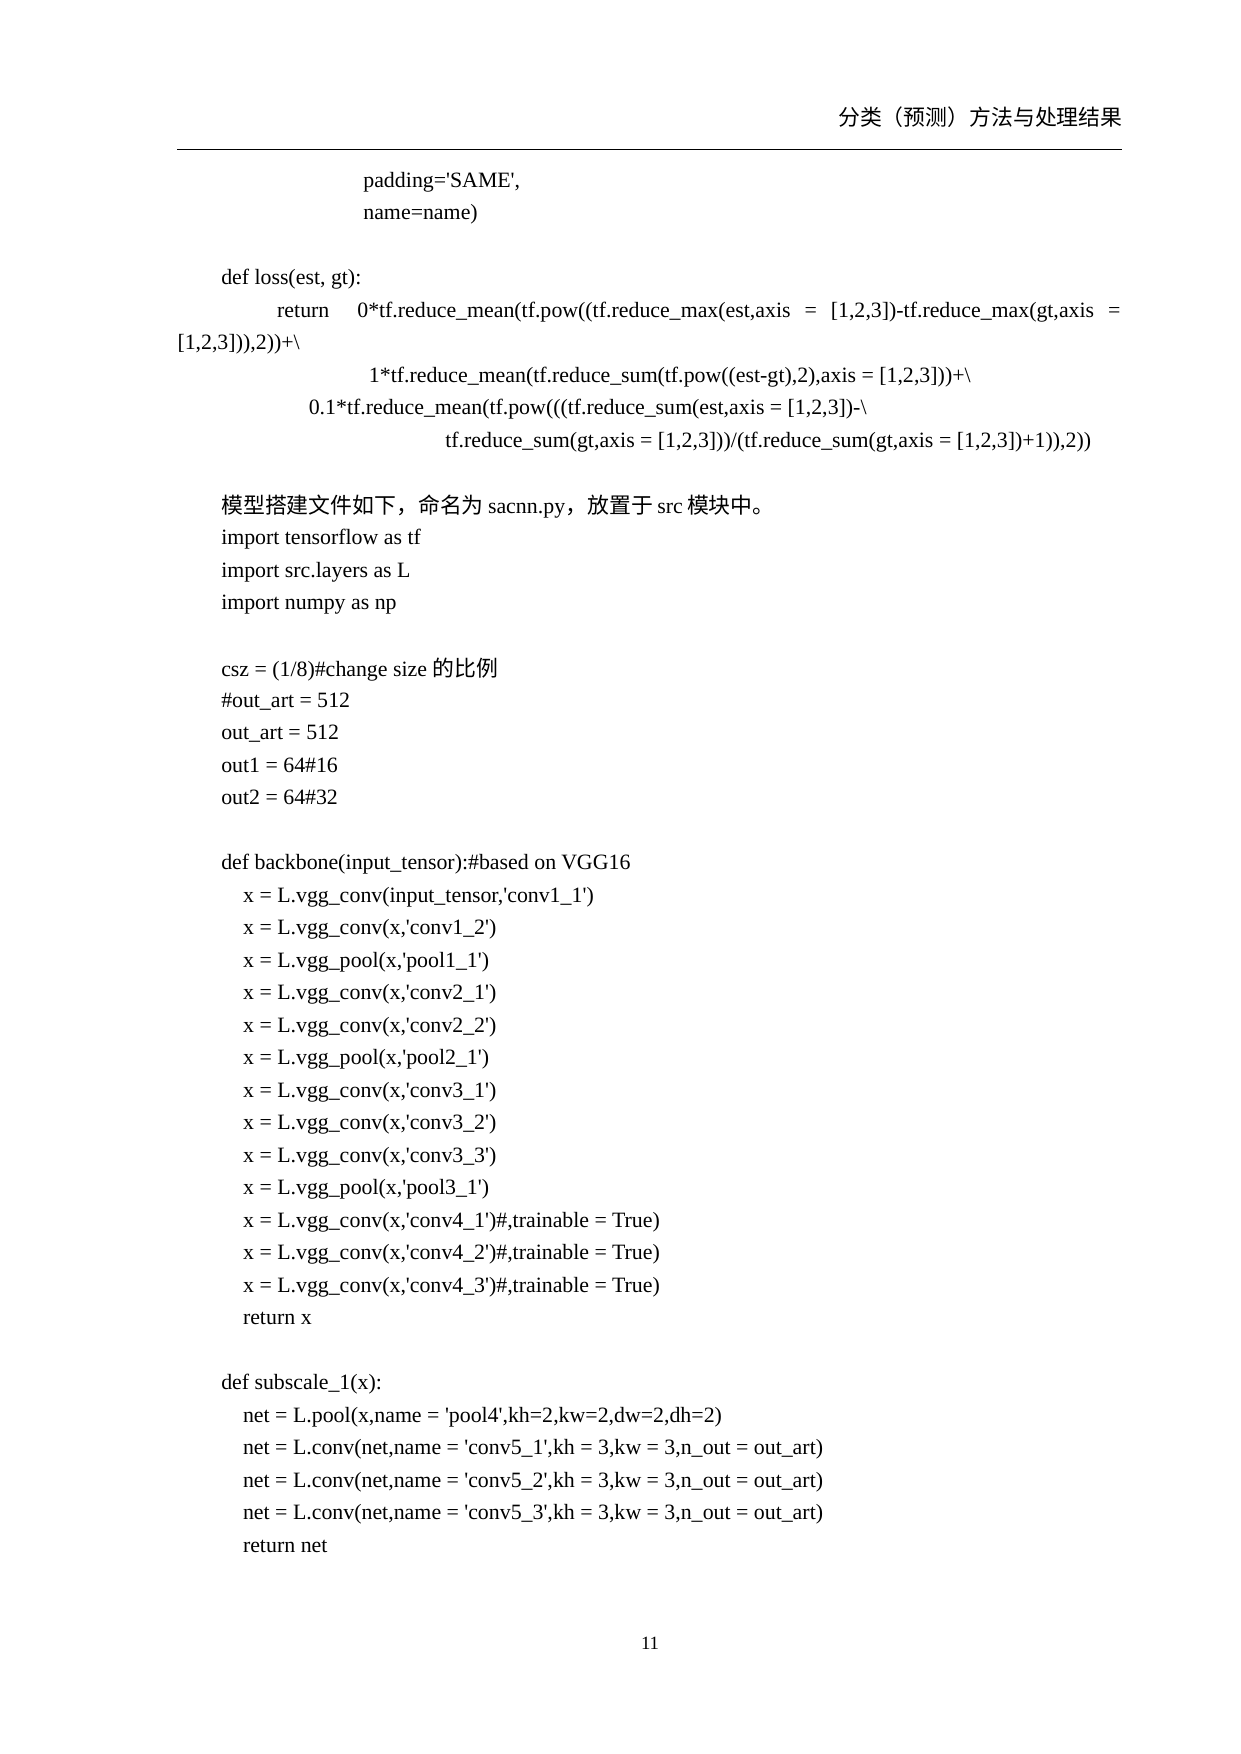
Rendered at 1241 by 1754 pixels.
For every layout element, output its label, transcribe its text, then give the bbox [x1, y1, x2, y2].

text x = L.vgg_conv(x,'conv2_1') [177, 976, 1122, 1008]
text out2 = 64#32 [177, 781, 1122, 813]
text def loss(est, gt): [177, 261, 1122, 293]
text import tensorflow as tf [177, 521, 1122, 553]
text x = L.vgg_conv(x,'conv3_3') [177, 1138, 1122, 1171]
text net = L.conv(net,name = 'conv5_1',kh = 3,kw = 3,n_out = out_art) [177, 1431, 1122, 1463]
text padding='SAME', [177, 163, 1122, 196]
text csz = (1/8)#change size 的比例 [177, 651, 1122, 683]
text 模型搭建文件如下，命名为sacnn.py，放置于src模块中。 [177, 488, 1122, 521]
text x = L.vgg_pool(x,'pool2_1') [177, 1041, 1122, 1073]
text name=name) [177, 196, 1122, 228]
text x = L.vgg_conv(x,'conv2_2') [177, 1008, 1122, 1041]
text #out_art = 512 [177, 683, 1122, 716]
text x = L.vgg_conv(x,'conv3_1') [177, 1073, 1122, 1106]
text return 0*tf.reduce_mean(tf.pow((tf.reduce_max(est,axis = [1,2,3])-tf.reduce_max(gt,axis = [1,2,3])),2))+\ [177, 293, 1122, 358]
text return net [177, 1528, 1122, 1561]
text x = L.vgg_conv(x,'conv4_3')#,trainable = True) [177, 1268, 1122, 1301]
text out1 = 64#16 [177, 748, 1122, 781]
text tf.reduce_sum(gt,axis = [1,2,3]))/(tf.reduce_sum(gt,axis = [1,2,3])+1)),2)) [177, 423, 1122, 456]
text x = L.vgg_conv(x,'conv3_2') [177, 1106, 1122, 1138]
text out_art = 512 [177, 716, 1122, 748]
text 1*tf.reduce_mean(tf.reduce_sum(tf.pow((est-gt),2),axis = [1,2,3]))+\ [177, 358, 1122, 391]
text import src.layers as L [177, 553, 1122, 586]
text net = L.conv(net,name = 'conv5_3',kh = 3,kw = 3,n_out = out_art) [177, 1496, 1122, 1528]
text return x [177, 1301, 1122, 1333]
text 0.1*tf.reduce_mean(tf.pow(((tf.reduce_sum(est,axis = [1,2,3])-\ [177, 391, 1122, 423]
text def backbone(input_tensor):#based on VGG16 [177, 846, 1122, 878]
text net = L.conv(net,name = 'conv5_2',kh = 3,kw = 3,n_out = out_art) [177, 1463, 1122, 1496]
text def subscale_1(x): [177, 1366, 1122, 1398]
text x = L.vgg_conv(input_tensor,'conv1_1') [177, 878, 1122, 911]
text x = L.vgg_pool(x,'pool1_1') [177, 943, 1122, 976]
text x = L.vgg_conv(x,'conv1_2') [177, 911, 1122, 943]
text x = L.vgg_conv(x,'conv4_2')#,trainable = True) [177, 1236, 1122, 1268]
text x = L.vgg_conv(x,'conv4_1')#,trainable = True) [177, 1203, 1122, 1236]
text x = L.vgg_pool(x,'pool3_1') [177, 1171, 1122, 1203]
text net = L.pool(x,name = 'pool4',kh=2,kw=2,dw=2,dh=2) [177, 1398, 1122, 1431]
text import numpy as np [177, 586, 1122, 618]
